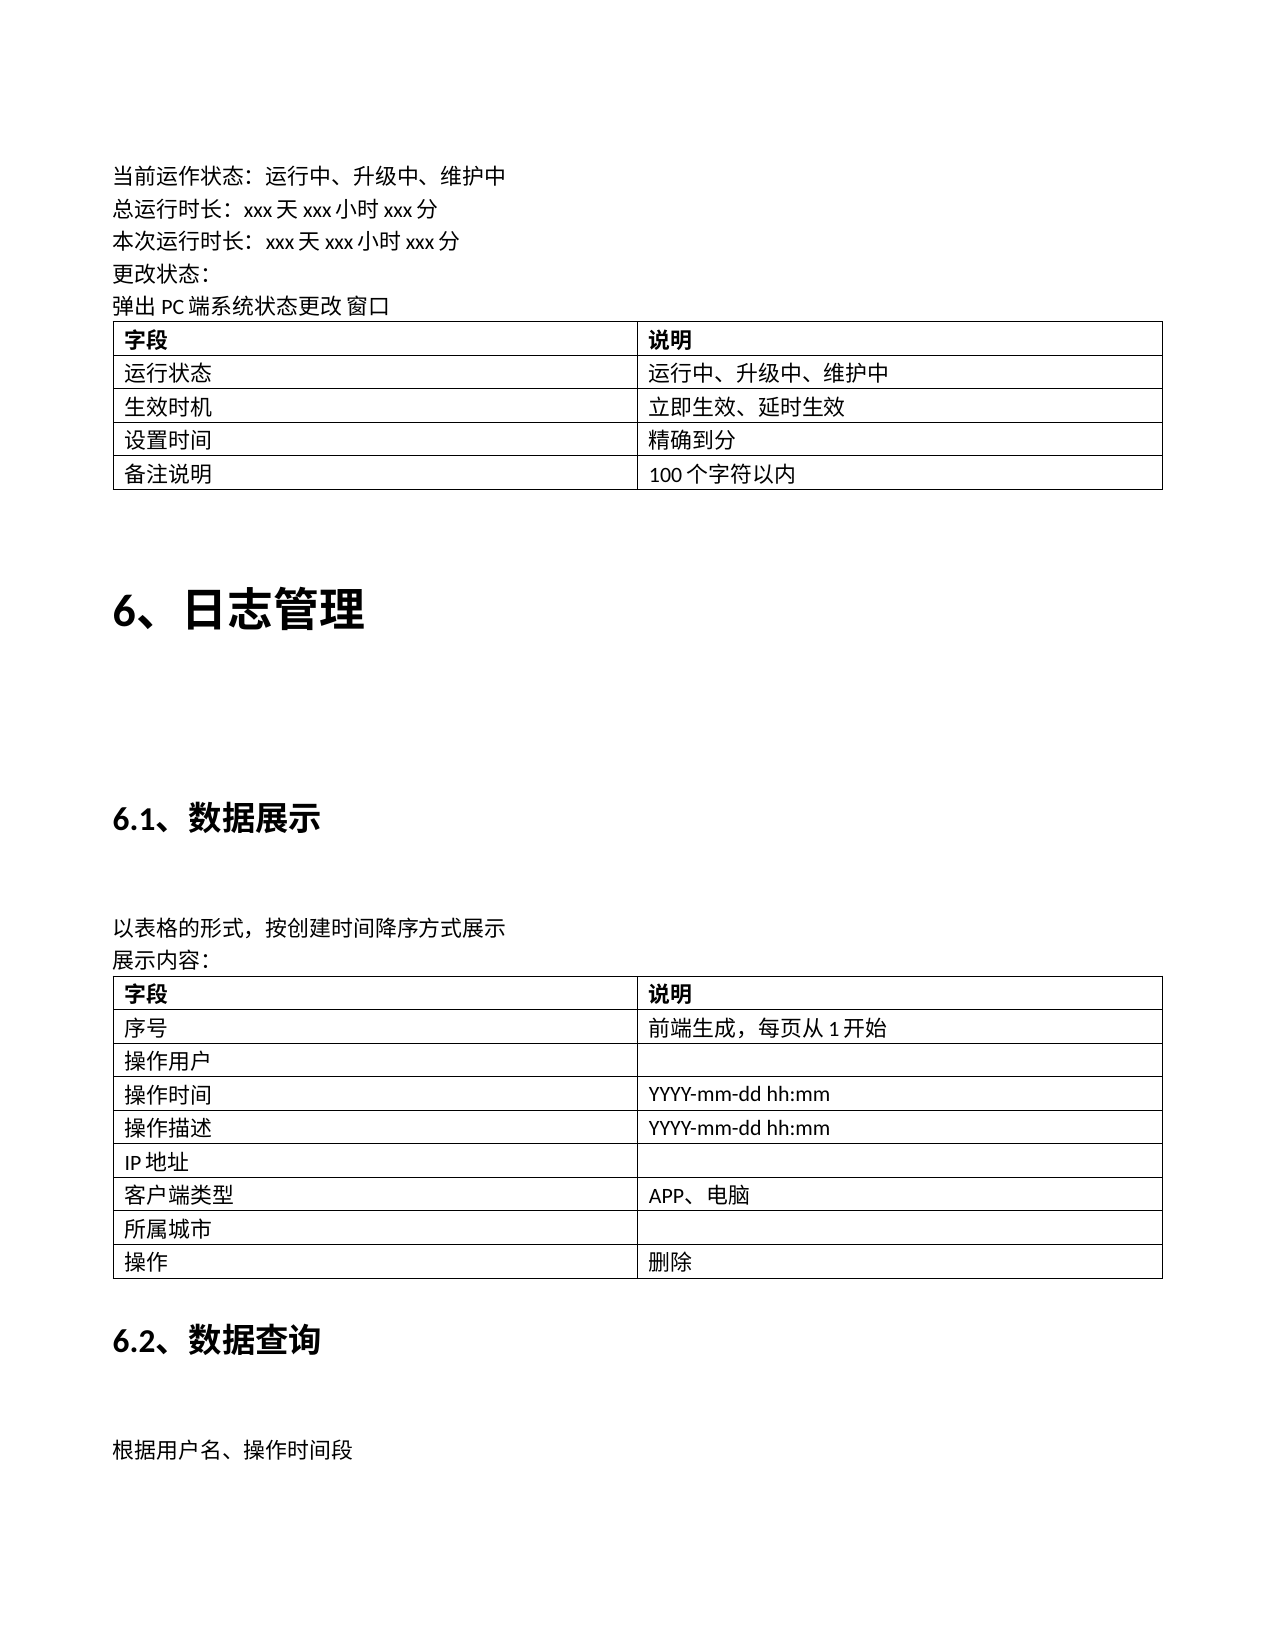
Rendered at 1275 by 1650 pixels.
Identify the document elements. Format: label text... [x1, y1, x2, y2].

table_cell 生效时机 [114, 389, 637, 422]
table_cell 100个字符以内 [638, 456, 1162, 489]
text 弹出 PC端系统状态更改 窗口 [112, 289, 1162, 321]
table_header 说明 [638, 322, 1162, 355]
table_cell APP、电脑 [638, 1178, 1162, 1210]
table_cell IP地址 [114, 1144, 637, 1177]
table_cell 前端生成，每页从1开始 [638, 1010, 1162, 1043]
table_cell 客户端类型 [114, 1178, 637, 1210]
text 以表格的形式，按创建时间降序方式展示 [112, 911, 1162, 943]
text 当前运作状态：运行中、升级中、维护中 [112, 159, 1162, 191]
text 更改状态： [112, 256, 1162, 289]
table_cell YYYY-mm-dd hh:mm [638, 1111, 1162, 1143]
table_cell 备注说明 [114, 456, 637, 489]
table_cell 操作用户 [114, 1044, 637, 1076]
table_cell 操作 [114, 1245, 637, 1277]
table_cell 设置时间 [114, 423, 637, 455]
table_cell 序号 [114, 1010, 637, 1043]
text 总运行时长：xxx天xxx小时xxx分 [112, 191, 1162, 224]
table_header 字段 [114, 977, 637, 1009]
table_cell 操作描述 [114, 1111, 637, 1143]
table_cell [638, 1211, 1162, 1244]
text 根据用户名、操作时间段 [112, 1433, 1162, 1465]
table_cell YYYY-mm-dd hh:mm [638, 1077, 1162, 1110]
table_cell [638, 1044, 1162, 1076]
subtitle 6.1、数据展示 [112, 783, 1162, 848]
subtitle 6.2、数据查询 [112, 1306, 1162, 1371]
table_cell [638, 1144, 1162, 1177]
subtitle 6、日志管理 [112, 558, 1162, 655]
table_cell 所属城市 [114, 1211, 637, 1244]
table_cell 删除 [638, 1245, 1162, 1277]
table_cell 立即生效、延时生效 [638, 389, 1162, 422]
table_cell 运行状态 [114, 356, 637, 388]
table_cell 精确到分 [638, 423, 1162, 455]
table_header 说明 [638, 977, 1162, 1009]
table_header 字段 [114, 322, 637, 355]
text 本次运行时长：xxx天xxx小时xxx分 [112, 224, 1162, 256]
table_cell 运行中、升级中、维护中 [638, 356, 1162, 388]
table_cell 操作时间 [114, 1077, 637, 1110]
text 展示内容： [112, 943, 1162, 976]
